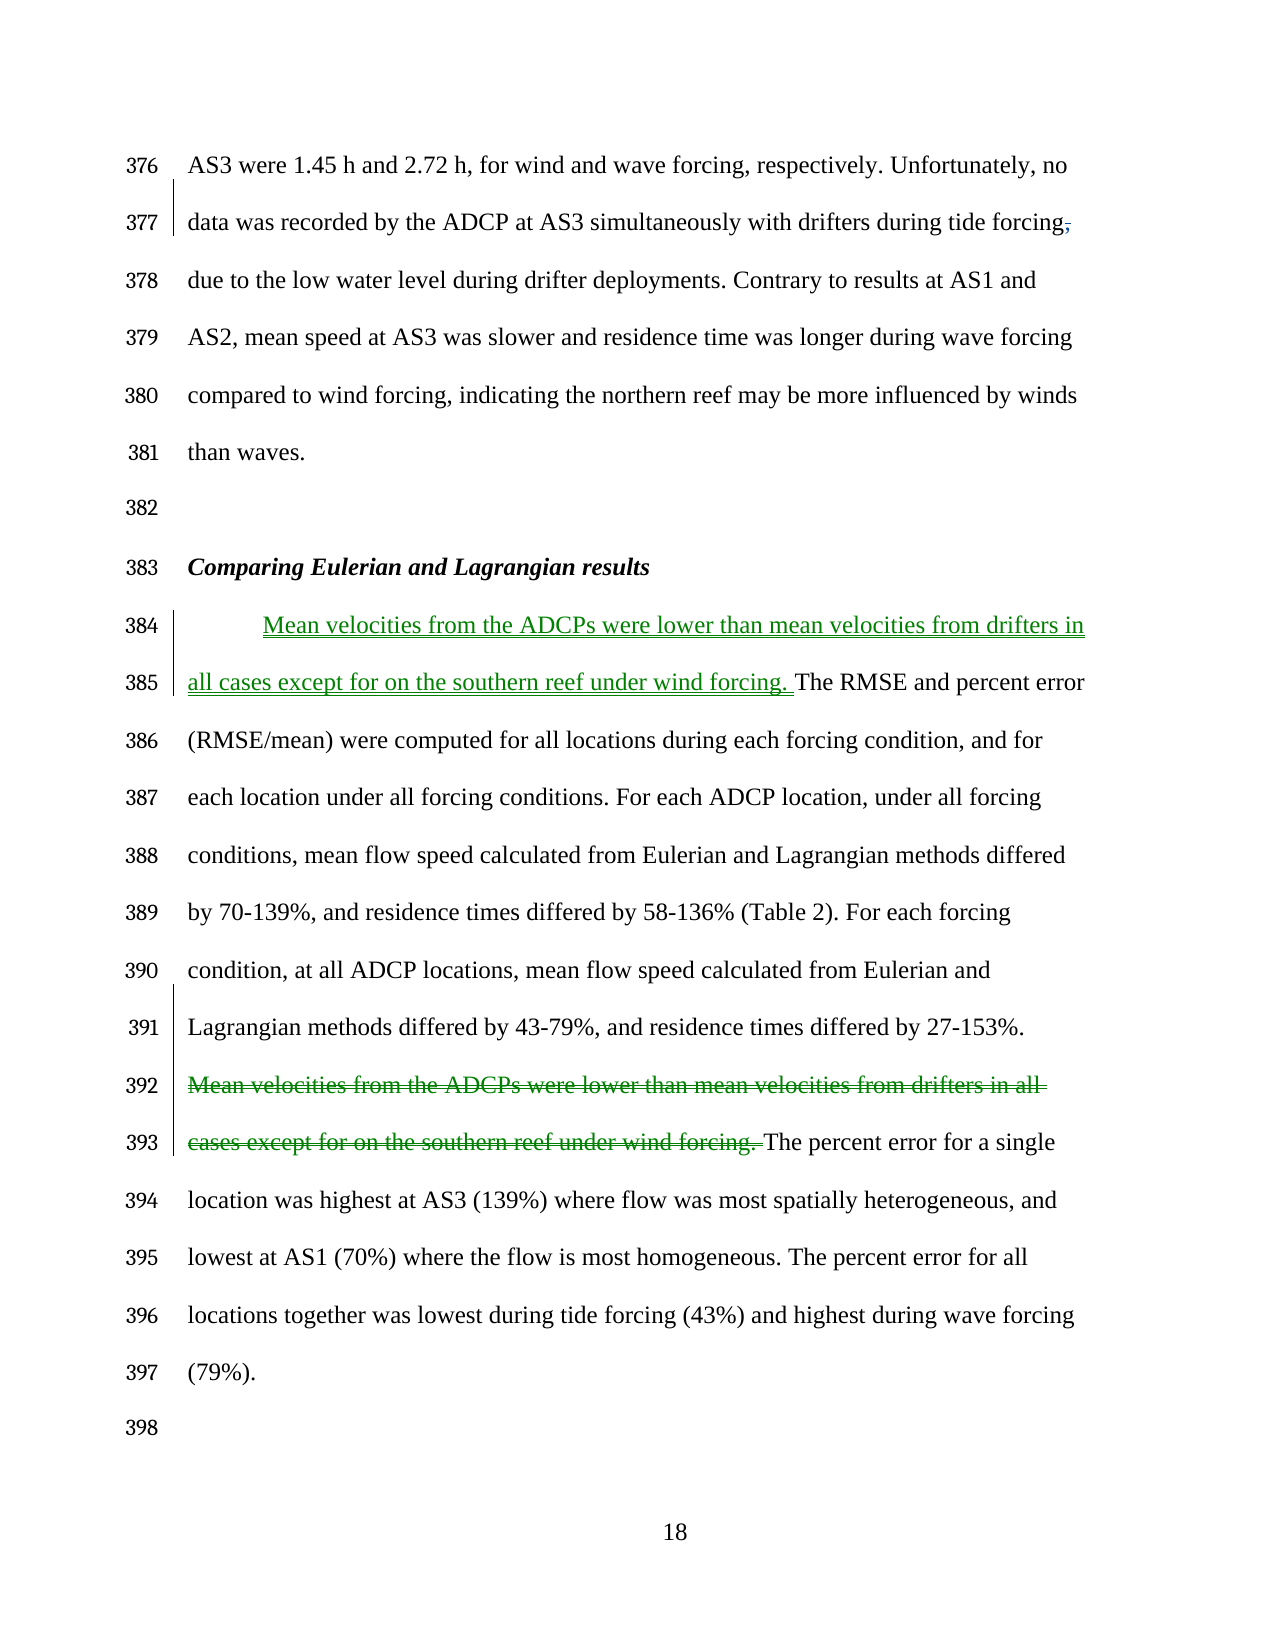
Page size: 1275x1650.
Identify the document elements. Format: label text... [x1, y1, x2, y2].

subtitle Comparing Eulerian and Lagrangian results [187, 552, 1087, 581]
text The RMSE and percent error (RMSE/mean) were computed for all locations during each forcing condition, and for each location under all forcing conditions. For each ADCP location, under all forcing conditions, mean flow speed calculated from Eulerian and Lagrangian methods differed by 70-139%, and residence times differed by 58-136% (Table 2). For each forcing condition, at all ADCP locations, mean flow speed calculated from Eulerian and Lagrangian methods differed by 43-79%, and residence times differed by 27-153%. The percent error for a single location was highest at AS3 (139%) where flow was most spatially heterogeneous, and lowest at AS1 (70%) where the flow is most homogeneous. The percent error for all locations together was lowest during tide forcing (43%) and highest during wave forcing (79%). [187, 610, 1087, 1386]
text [187, 150, 1087, 466]
